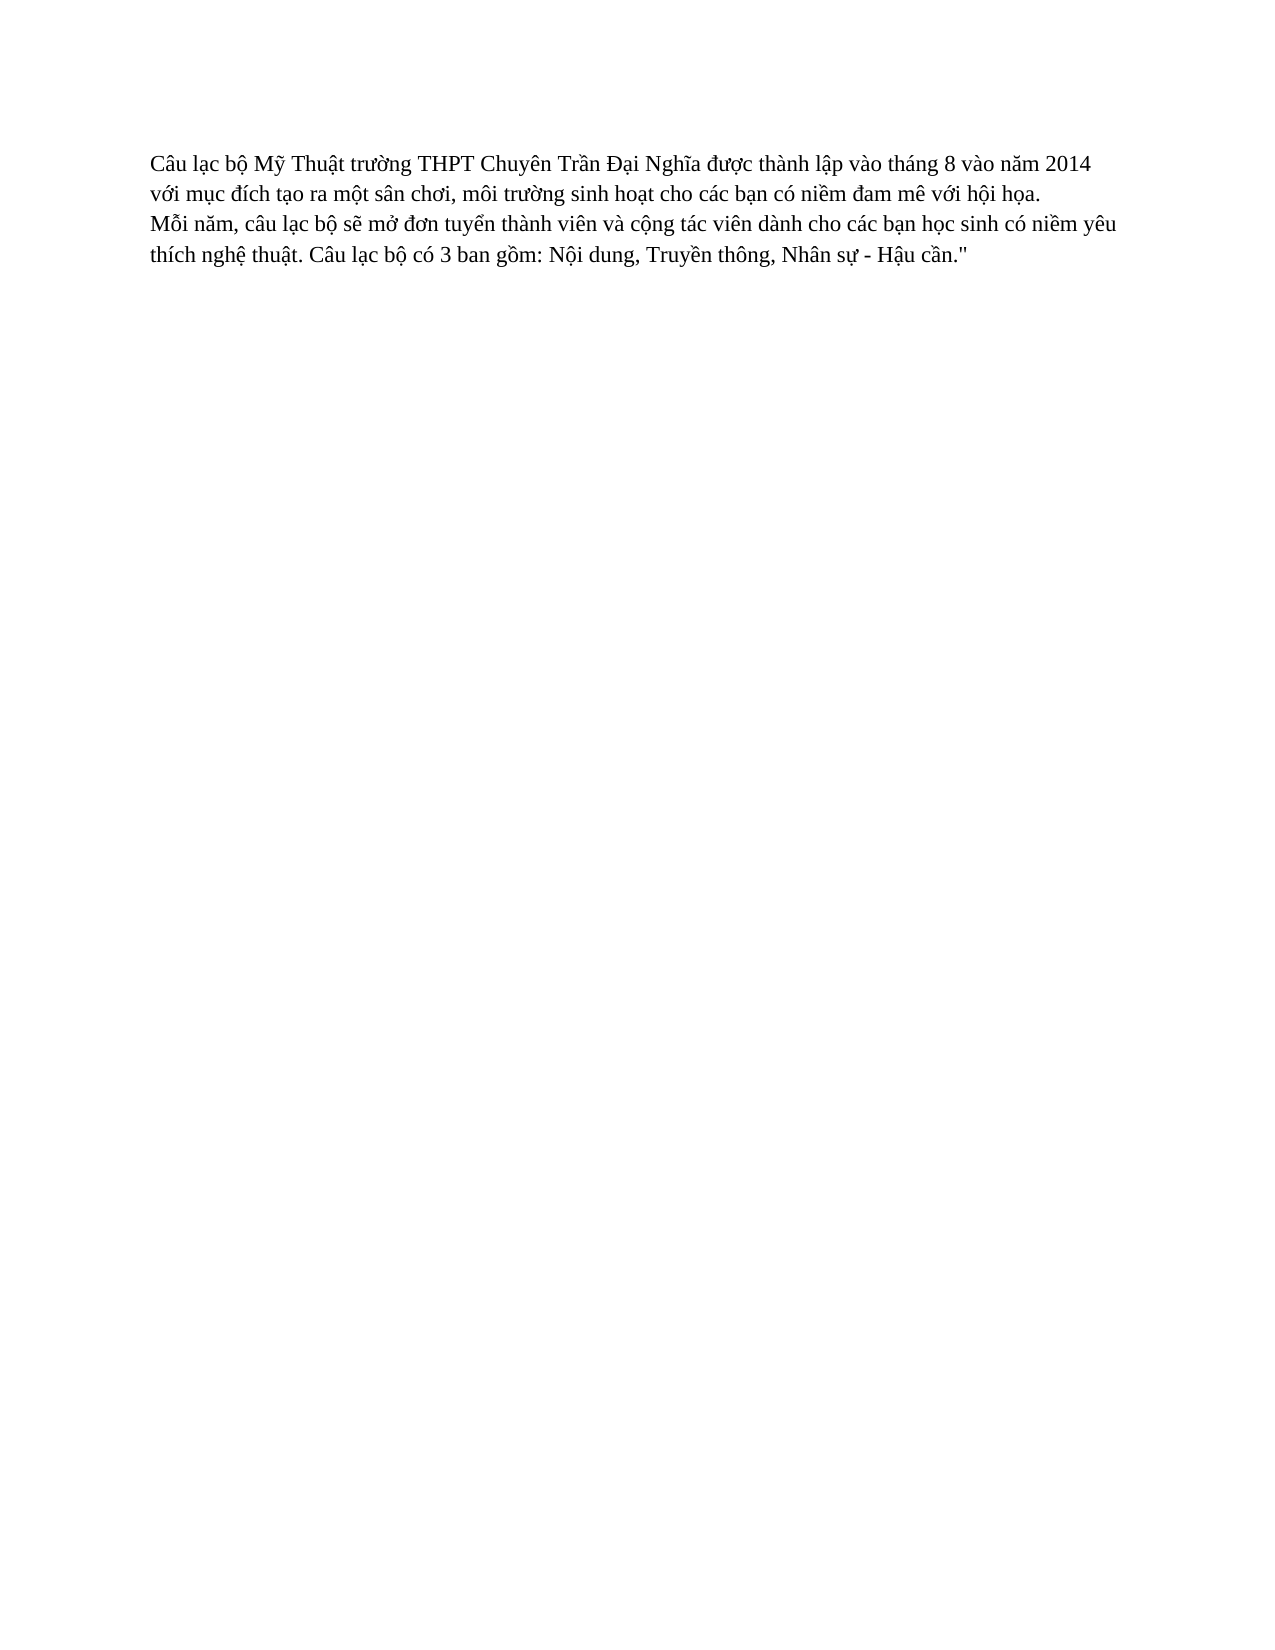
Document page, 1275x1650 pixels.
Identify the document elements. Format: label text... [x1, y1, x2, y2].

text Mỗi năm, câu lạc bộ sẽ mở đơn tuyển thành viên và cộng tác viên dành cho các bạn học sinh có niềm yêu thích nghệ thuật. Câu lạc bộ có 3 ban gồm: Nội dung, Truyền thông, Nhân sự - Hậu cần." [150, 210, 1125, 267]
text Câu lạc bộ Mỹ Thuật trường THPT Chuyên Trần Đại Nghĩa được thành lập vào tháng 8 vào năm 2014 với mục đích tạo ra một sân chơi, môi trường sinh hoạt cho các bạn có niềm đam mê với hội họa. [150, 150, 1125, 207]
